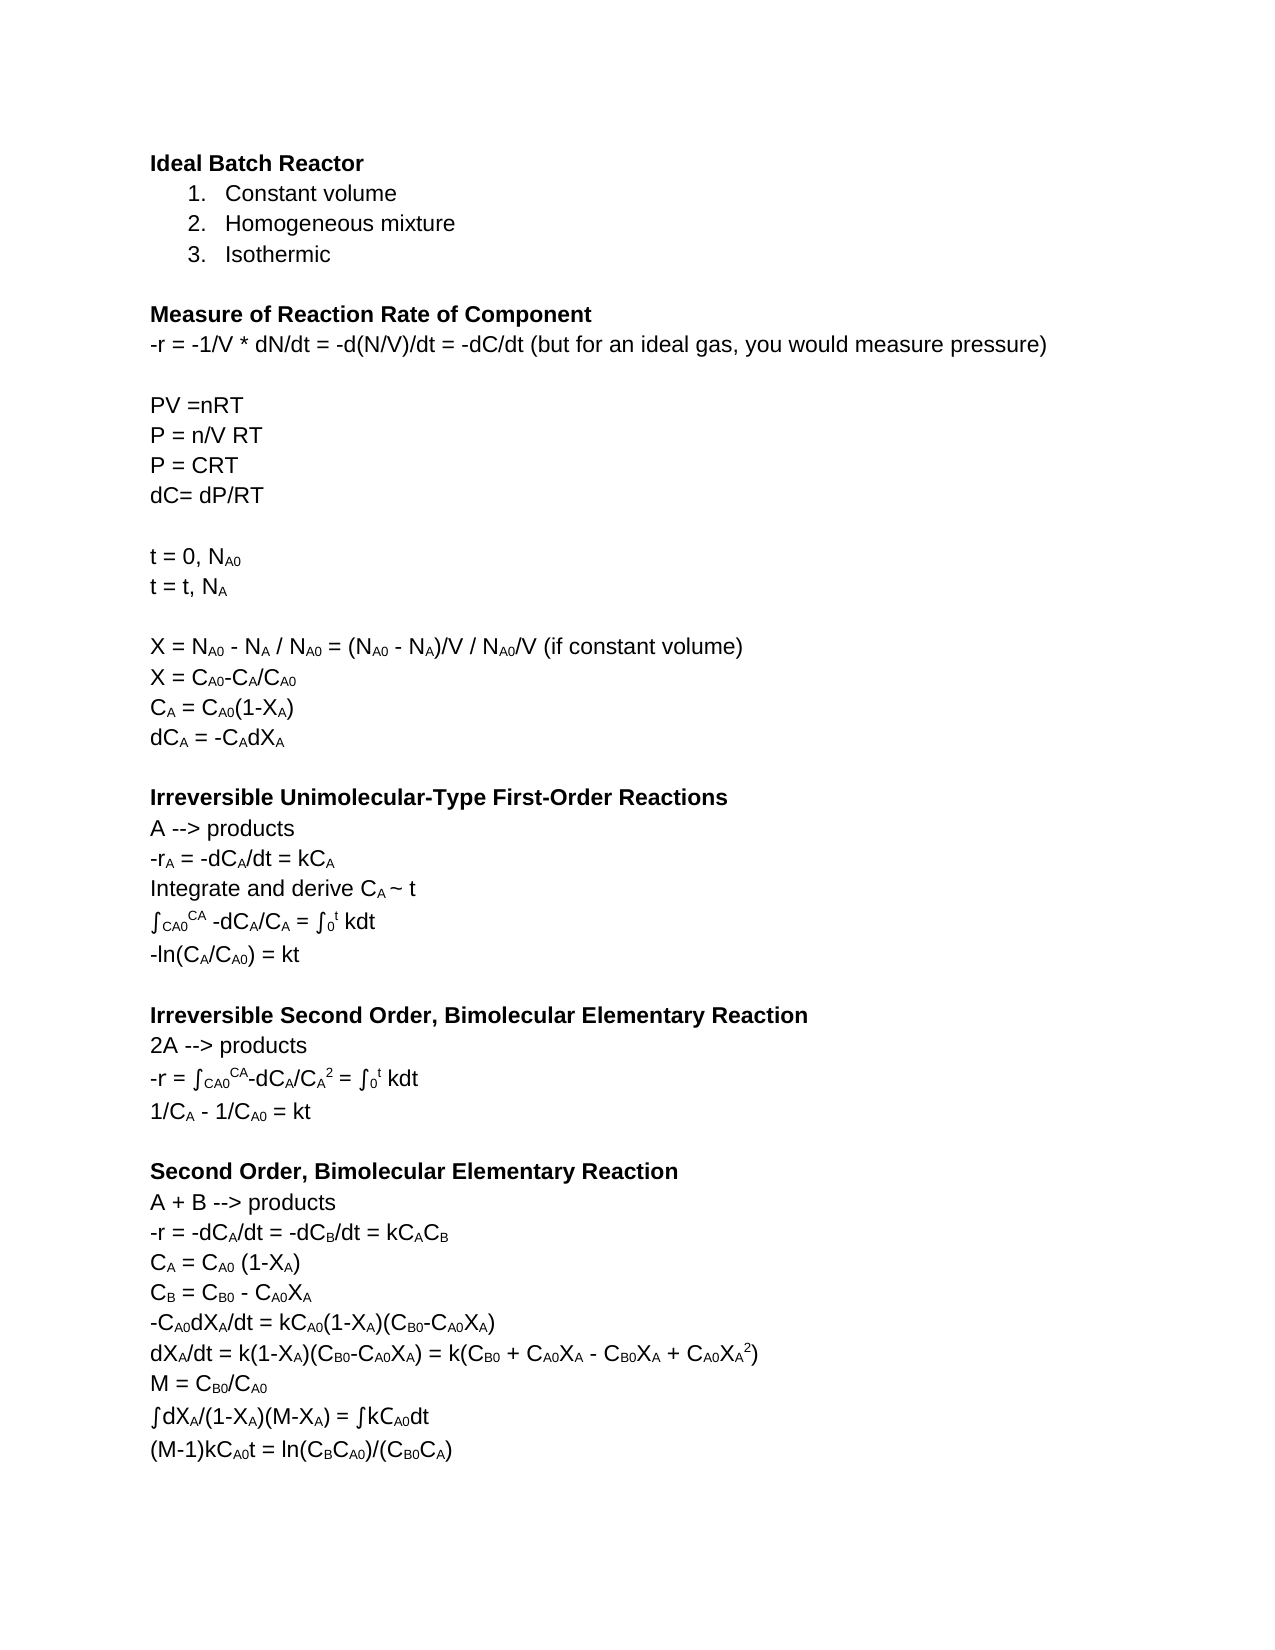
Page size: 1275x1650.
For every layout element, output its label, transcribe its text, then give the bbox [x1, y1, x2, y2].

text A --> products [150, 814, 1125, 841]
list Constant volume [187, 180, 1125, 207]
text 1/CA - 1/CA0 = kt [150, 1098, 1125, 1124]
text X = NA0 - NA / NA0 = (NA0 - NA)/V / NA0/V (if constant volume) [150, 633, 1125, 660]
text dC= dP/RT [150, 482, 1125, 509]
text ∫dXA/(1-XA)(M-XA) = ∫kCA0dt [150, 1400, 1125, 1431]
text -r = -1/V * dN/dt = -d(N/V)/dt = -dC/dt (but for an ideal gas, you would measure pressure) [150, 331, 1125, 358]
text P = n/V RT [150, 422, 1125, 448]
text 2A --> products [150, 1032, 1125, 1058]
text Integrate and derive CA ~ t [150, 875, 1125, 901]
text ∫CA0CA -dCA/CA = ∫0t kdt [150, 905, 1125, 936]
text Ideal Batch Reactor [150, 150, 1125, 176]
text (M-1)kCA0t = ln(CBCA0)/(CB0CA) [150, 1436, 1125, 1462]
text X = CA0-CA/CA0 [150, 663, 1125, 690]
text Irreversible Second Order, Bimolecular Elementary Reaction [150, 1002, 1125, 1028]
text P = CRT [150, 452, 1125, 478]
text Measure of Reaction Rate of Component [150, 301, 1125, 327]
text CA = CA0 (1-XA) [150, 1249, 1125, 1275]
text M = CB0/CA0 [150, 1370, 1125, 1396]
text Second Order, Bimolecular Elementary Reaction [150, 1158, 1125, 1185]
text t = 0, NA0 [150, 543, 1125, 569]
list Isothermic [187, 241, 1125, 267]
text CA = CA0(1-XA) [150, 694, 1125, 720]
text -r = -dCA/dt = -dCB/dt = kCACB [150, 1219, 1125, 1245]
list Homogeneous mixture [187, 210, 1125, 237]
text A + B --> products [150, 1188, 1125, 1215]
text -CA0dXA/dt = kCA0(1-XA)(CB0-CA0XA) [150, 1309, 1125, 1336]
text PV =nRT [150, 392, 1125, 418]
text -rA = -dCA/dt = kCA [150, 845, 1125, 871]
text dXA/dt = k(1-XA)(CB0-CA0XA) = k(CB0 + CA0XA - CB0XA + CA0XA2) [150, 1339, 1125, 1366]
text -r = ∫CA0CA-dCA/CA2 = ∫0t kdt [150, 1062, 1125, 1093]
text Irreversible Unimolecular-Type First-Order Reactions [150, 784, 1125, 811]
text -ln(CA/CA0) = kt [150, 941, 1125, 967]
text CB = CB0 - CA0XA [150, 1279, 1125, 1306]
text t = t, NA [150, 573, 1125, 599]
text dCA = -CAdXA [150, 724, 1125, 750]
